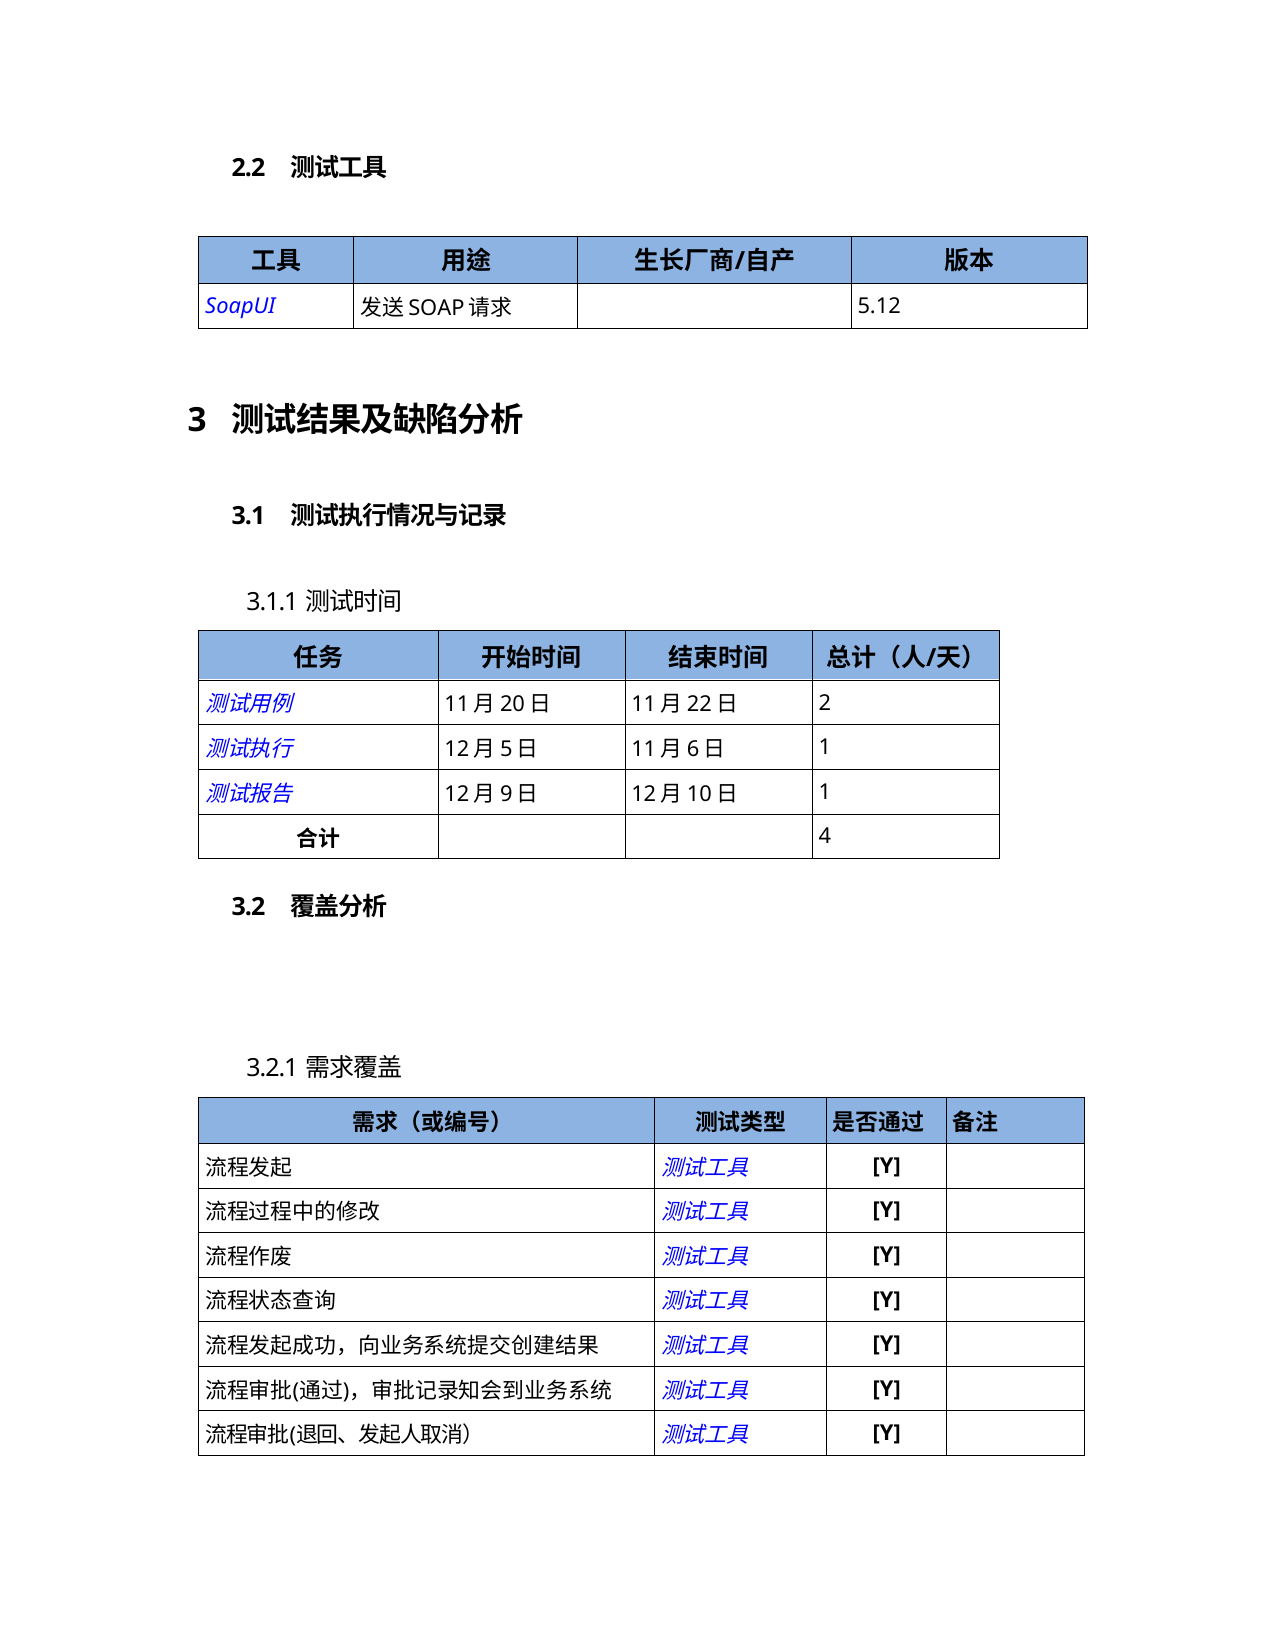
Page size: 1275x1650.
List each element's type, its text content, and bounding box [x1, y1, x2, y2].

table_cell 流程作废 [199, 1233, 654, 1277]
table_cell [947, 1233, 1084, 1277]
table_cell 测试工具 [655, 1278, 826, 1321]
table_cell 发送SOAP请求 [354, 284, 577, 328]
table_header 结束时间 [626, 631, 812, 679]
table_cell 12月9日 [439, 770, 625, 813]
table_cell 测试工具 [655, 1411, 826, 1455]
table_cell [Y] [827, 1144, 946, 1187]
table_cell [947, 1189, 1084, 1232]
table_cell [947, 1278, 1084, 1321]
table_cell [Y] [827, 1189, 946, 1232]
table_cell 测试工具 [655, 1189, 826, 1232]
table_cell 12月5日 [439, 725, 625, 769]
table_header 测试类型 [655, 1098, 826, 1143]
table_cell 4 [813, 815, 999, 858]
table_cell [626, 815, 812, 858]
subtitle 测试执行情况与记录 [231, 498, 1088, 532]
table_cell 流程审批(通过)，审批记录知会到业务系统 [199, 1367, 654, 1410]
subtitle 测试工具 [231, 150, 1088, 184]
table_cell 2 [813, 681, 999, 724]
table_cell 测试工具 [655, 1322, 826, 1366]
table_cell 流程过程中的修改 [199, 1189, 654, 1232]
table_header 备注 [947, 1098, 1084, 1143]
table_cell 流程状态查询 [199, 1278, 654, 1321]
table_cell 合计 [199, 815, 438, 858]
table_cell [Y] [827, 1322, 946, 1366]
table_cell [Y] [827, 1233, 946, 1277]
table_cell [947, 1322, 1084, 1366]
table_cell 流程发起 [199, 1144, 654, 1187]
subtitle 需求覆盖 [246, 1048, 1088, 1084]
table_cell 流程发起成功，向业务系统提交创建结果 [199, 1322, 654, 1366]
table_cell 11月6日 [626, 725, 812, 769]
table_cell 测试执行 [199, 725, 438, 769]
table_header 开始时间 [439, 631, 625, 679]
table_cell 1 [813, 725, 999, 769]
table_header 版本 [852, 237, 1087, 283]
table_cell 流程审批(退回、发起人取消） [199, 1411, 654, 1455]
table_cell [Y] [827, 1278, 946, 1321]
table_cell 测试工具 [655, 1233, 826, 1277]
table_header 生长厂商/自产 [578, 237, 851, 283]
table_cell [947, 1144, 1084, 1187]
subtitle 测试时间 [246, 584, 1088, 618]
table_header 需求（或编号） [199, 1098, 654, 1143]
table_cell 测试报告 [199, 770, 438, 813]
table_cell SoapUI [199, 284, 353, 328]
subtitle 测试结果及缺陷分析 [187, 395, 1088, 441]
table_header 工具 [199, 237, 353, 283]
table_cell 12月10日 [626, 770, 812, 813]
table_cell [Y] [827, 1367, 946, 1410]
table_cell 测试用例 [199, 681, 438, 724]
table_cell [439, 815, 625, 858]
table_cell 测试工具 [655, 1367, 826, 1410]
table_cell 11月22日 [626, 681, 812, 724]
table_cell 1 [813, 770, 999, 813]
table_cell [Y] [827, 1411, 946, 1455]
table_cell [578, 284, 851, 328]
table_header 是否通过 [827, 1098, 946, 1143]
table_cell 测试工具 [655, 1144, 826, 1187]
table_header 用途 [354, 237, 577, 283]
table_cell [947, 1367, 1084, 1410]
table_header 总计（人/天） [813, 631, 999, 679]
subtitle 覆盖分析 [231, 886, 1088, 922]
table_cell 11月20日 [439, 681, 625, 724]
table_cell [947, 1411, 1084, 1455]
table_header 任务 [199, 631, 438, 679]
table_cell 5.12 [852, 284, 1087, 328]
